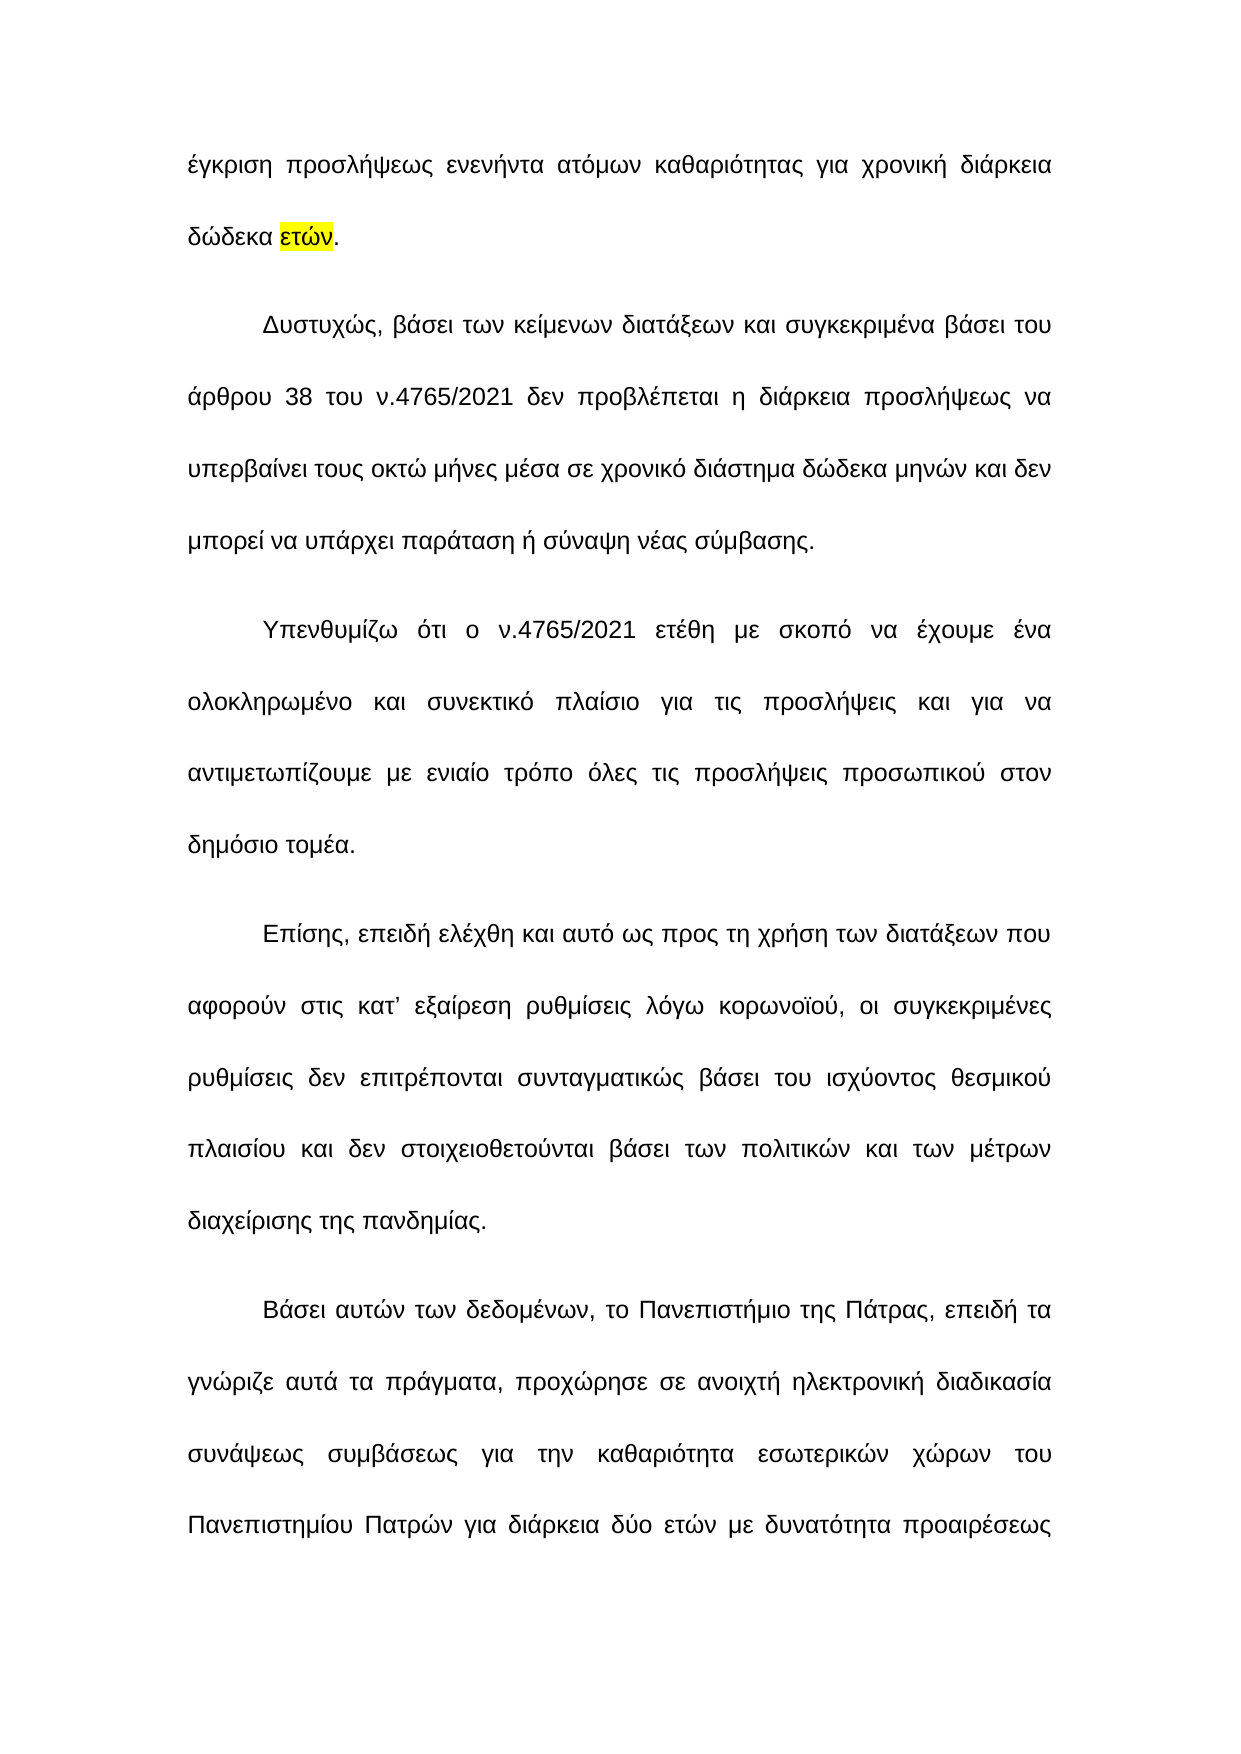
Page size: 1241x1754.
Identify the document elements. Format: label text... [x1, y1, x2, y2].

text Δυστυχώς, βάσει των κείμενων διατάξεων και συγκεκριμένα βάσει του άρθρου 38 του ν.4765/2021 δεν προβλέπεται η διάρκεια προσλήψεως να υπερβαίνει τους οκτώ μήνες μέσα σε χρονικό διάστημα δώδεκα μηνών και δεν μπορεί να υπάρχει παράταση ή σύναψη νέας σύμβασης. [187, 310, 1053, 555]
text Υπενθυμίζω ότι ο ν.4765/2021 ετέθη με σκοπό να έχουμε ένα ολοκληρωμένο και συνεκτικό πλαίσιο για τις προσλήψεις και για να αντιμετωπίζουμε με ενιαίο τρόπο όλες τις προσλήψεις προσωπικού στον δημόσιο τομέα. [187, 614, 1053, 859]
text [187, 1295, 1053, 1539]
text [187, 150, 1053, 251]
text Επίσης, επειδή ελέχθη και αυτό ως προς τη χρήση των διατάξεων που αφορούν στις κατ’ εξαίρεση ρυθμίσεις λόγω κορωνοϊού, οι συγκεκριμένες ρυθμίσεις δεν επιτρέπονται συνταγματικώς βάσει του ισχύοντος θεσμικού πλαισίου και δεν στοιχειοθετούνται βάσει των πολιτικών και των μέτρων διαχείρισης της πανδημίας. [187, 919, 1053, 1235]
